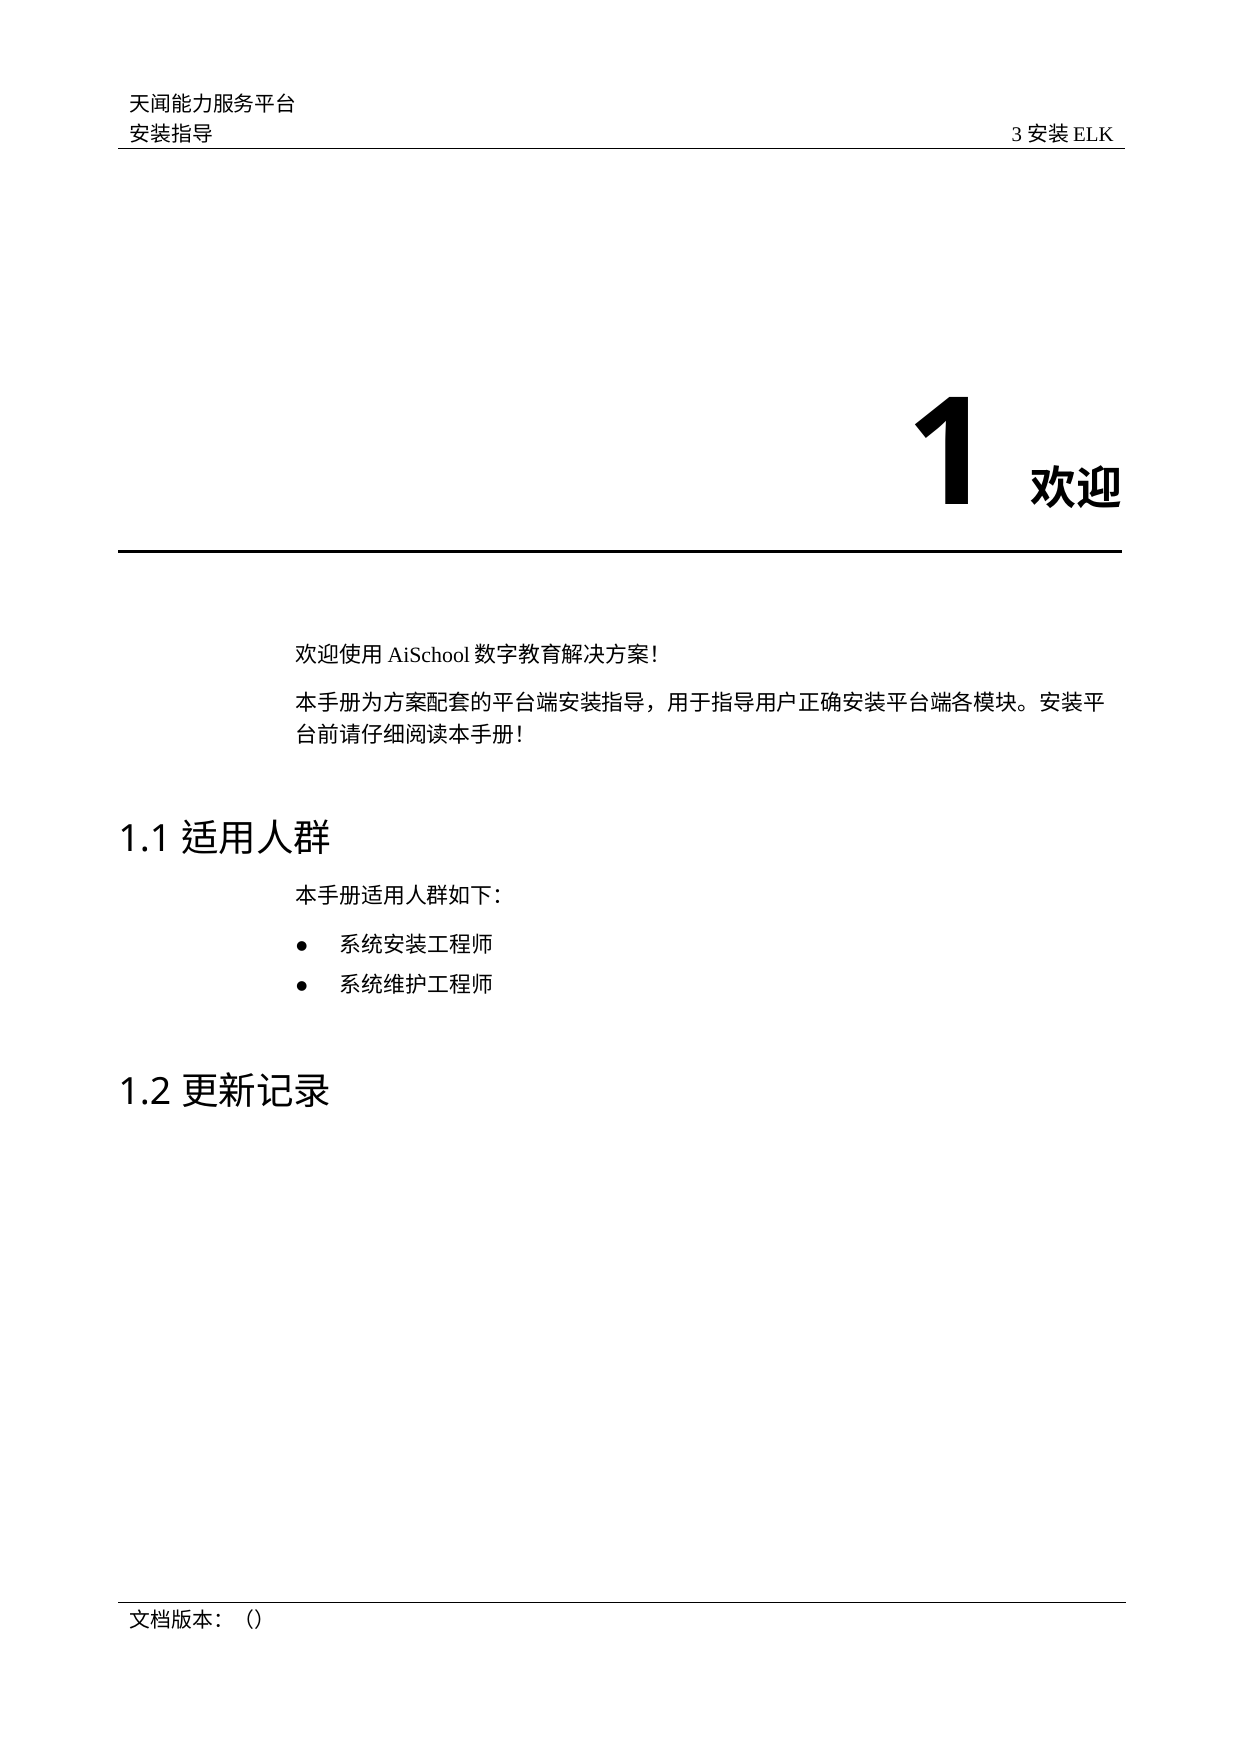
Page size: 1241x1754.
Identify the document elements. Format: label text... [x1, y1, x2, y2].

list 系统维护工程师 [295, 967, 1122, 998]
text 欢迎使用AiSchool数字教育解决方案！ [295, 637, 1122, 668]
subtitle 欢迎 [118, 344, 1122, 550]
text 本手册适用人群如下： [295, 878, 1122, 910]
subtitle 更新记录 [118, 1061, 1122, 1116]
text 本手册为方案配套的平台端安装指导，用于指导用户正确安装平台端各模块。安装平台前请仔细阅读本手册！ [295, 685, 1122, 748]
subtitle 适用人群 [118, 811, 1122, 862]
list 系统安装工程师 [295, 927, 1122, 958]
